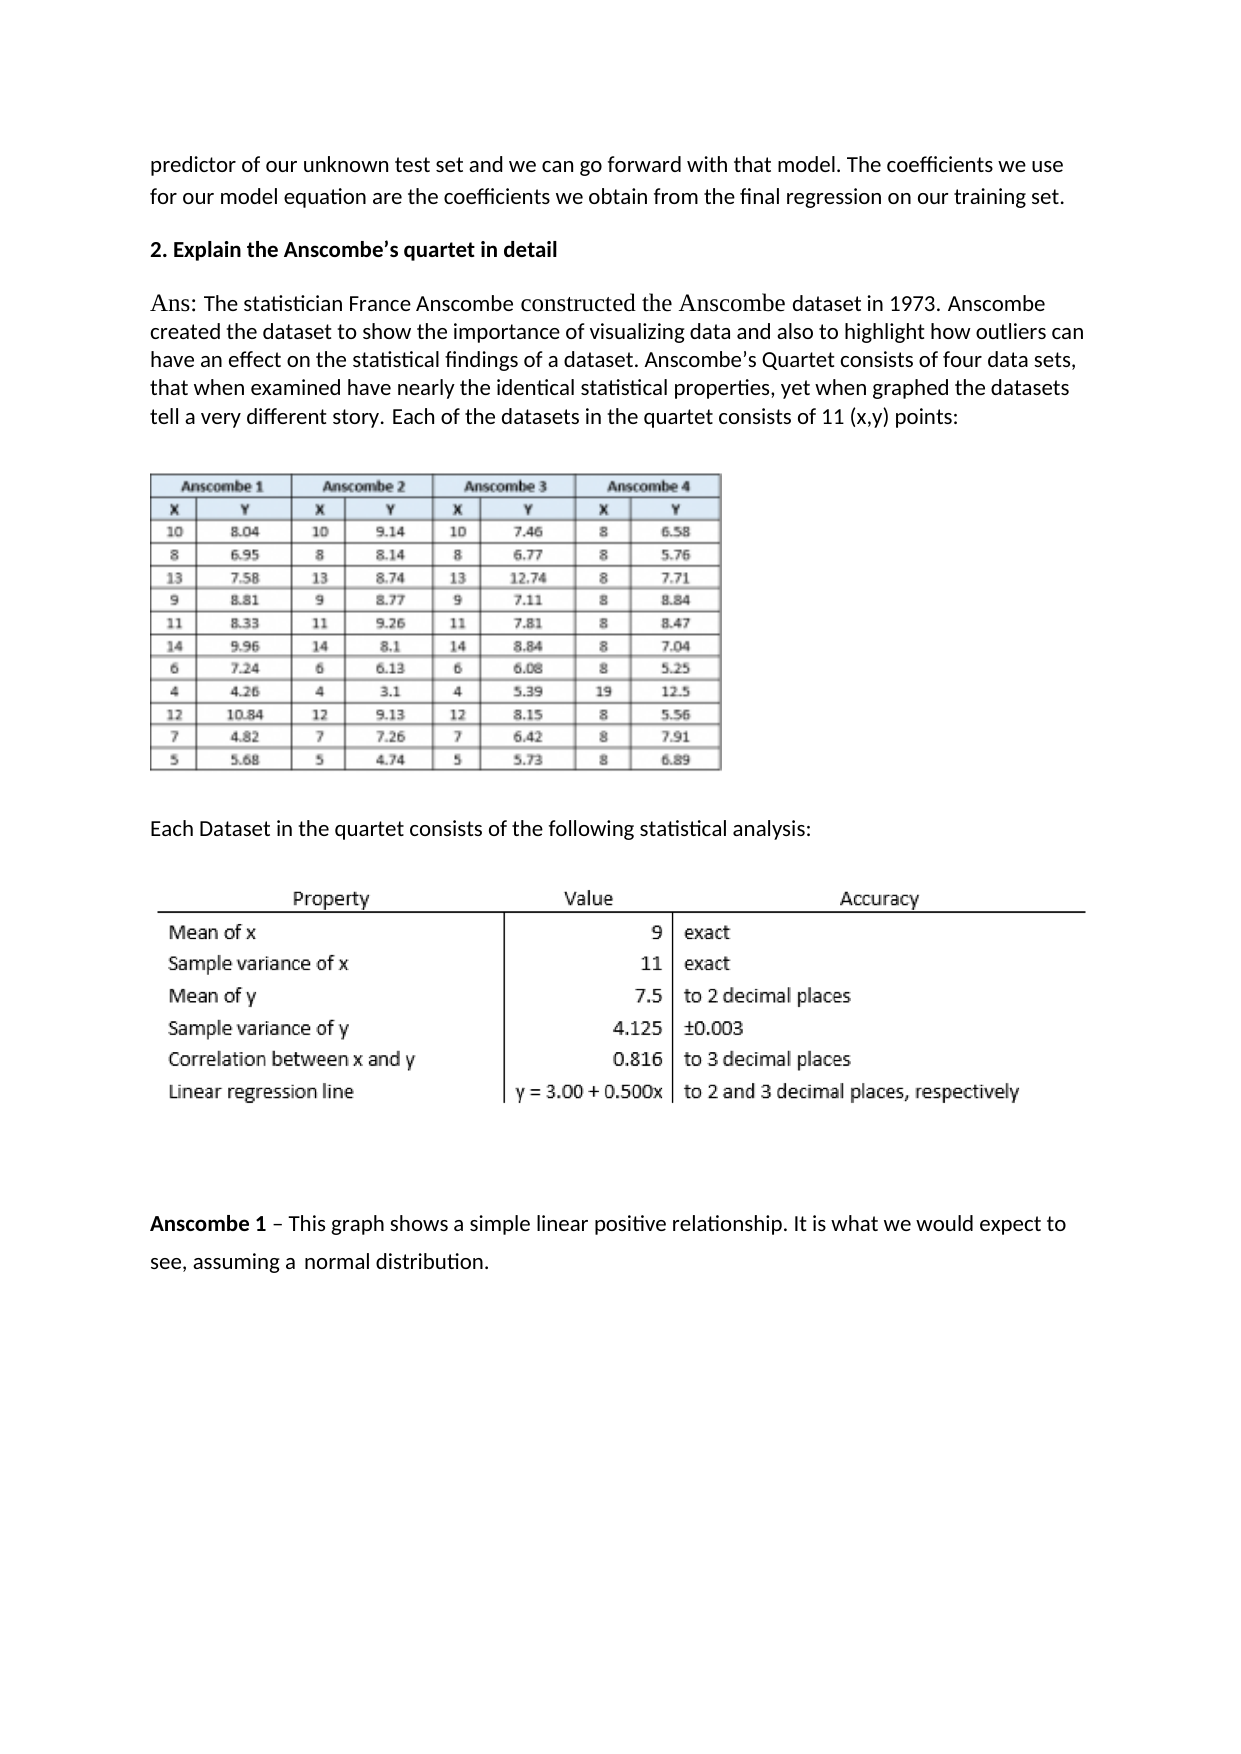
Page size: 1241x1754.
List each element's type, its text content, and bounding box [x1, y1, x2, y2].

text Anscombe 1 – This graph shows a simple linear positive relationship. It is what we would expect to see, assuming a normal distribution. [150, 1209, 1090, 1279]
picture [150, 884, 1091, 1112]
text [150, 150, 1090, 210]
text Each Dataset in the quartet consists of the following statistical analysis: [150, 814, 1090, 842]
picture [150, 472, 722, 773]
text Ans: The statistician France Anscombe constructed the Anscombe dataset in 1973. Anscombe created the dataset to show the importance of visualizing data and also to highlight how outliers can have an effect on the statistical findings of a dataset. Anscombe’s Quartet consists of four data sets, that when examined have nearly the identical statistical properties, yet when graphed the datasets tell a very different story. Each of the datasets in the quartet consists of 11 (x,y) points: [150, 288, 1090, 430]
text 2. Explain the Anscombe’s quartet in detail [150, 235, 1090, 263]
